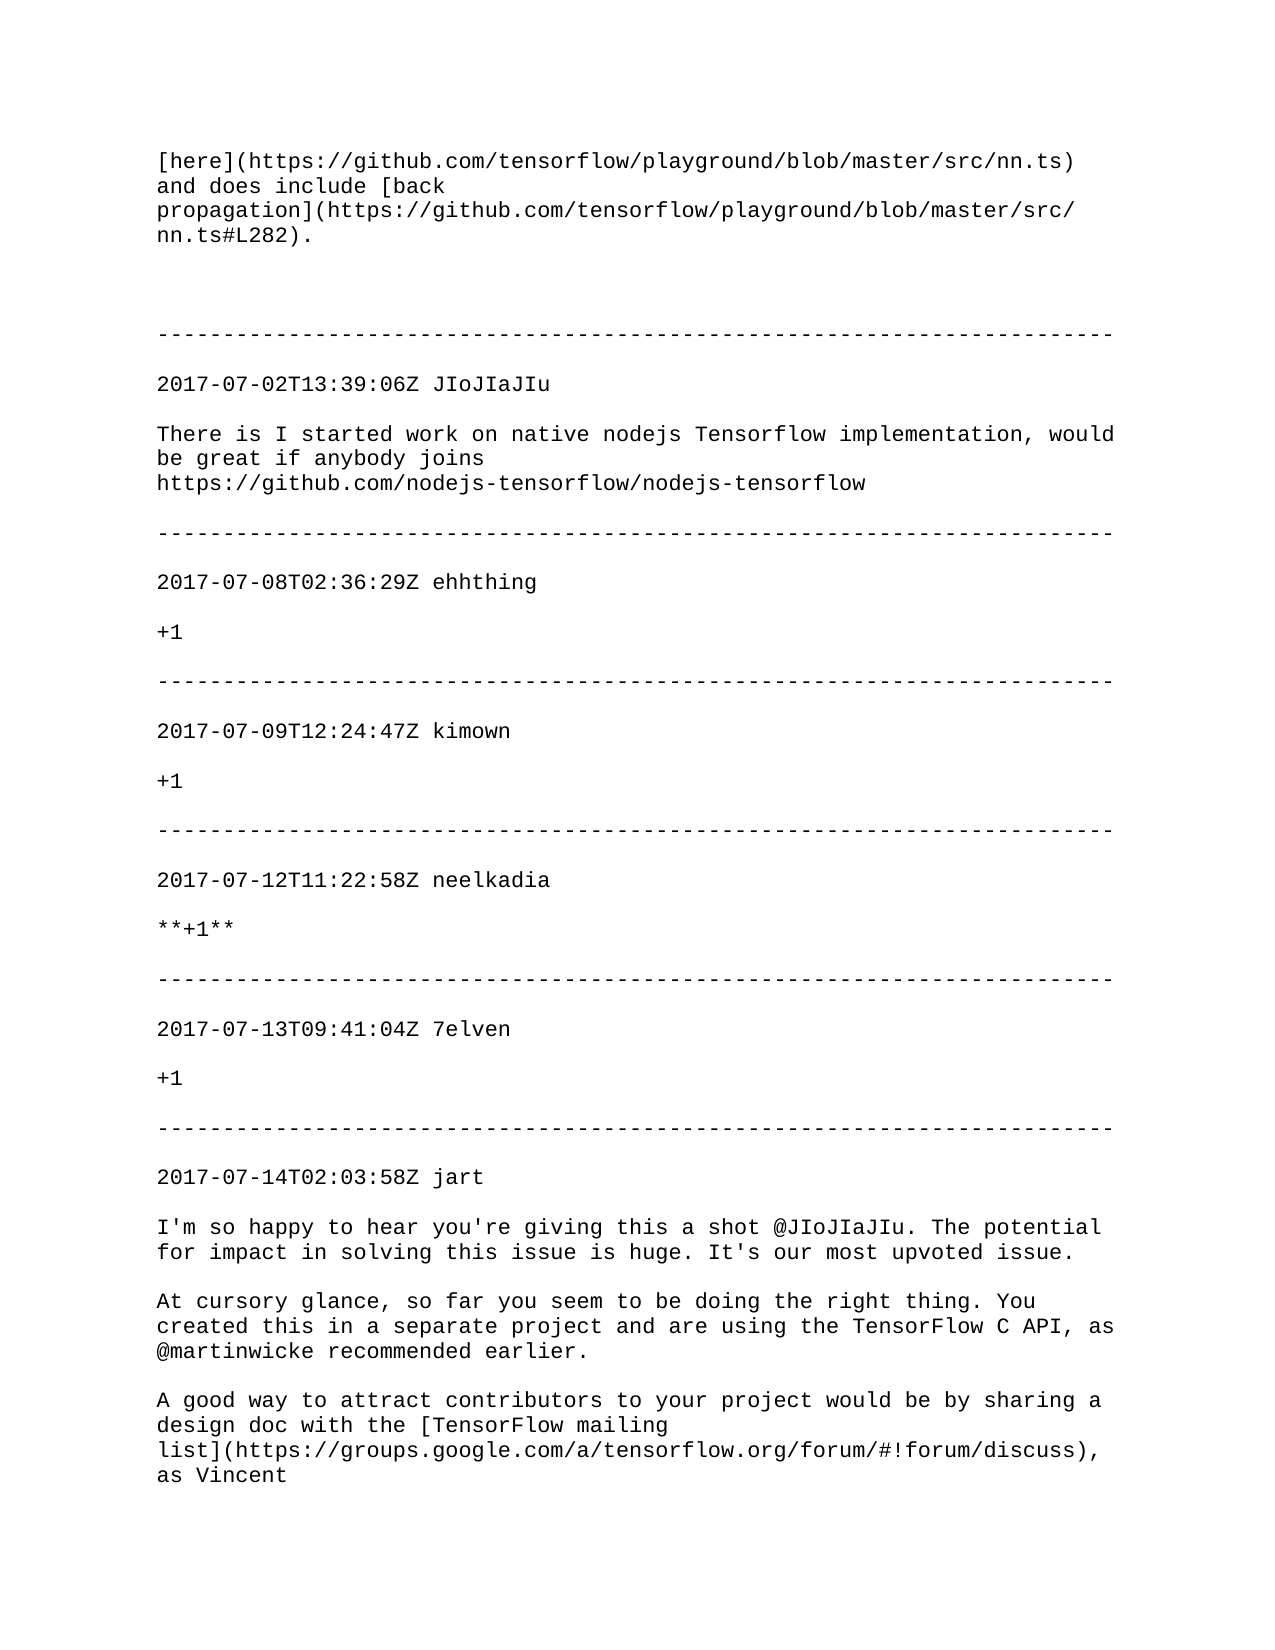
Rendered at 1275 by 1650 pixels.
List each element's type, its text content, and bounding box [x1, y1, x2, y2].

text 2017-07-02T13:39:06Z JIoJIaJIu [156, 373, 1118, 398]
text 2017-07-09T12:24:47Z kimown [156, 720, 1118, 745]
text 2017-07-08T02:36:29Z ehhthing [156, 571, 1118, 596]
text I'm so happy to hear you're giving this a shot @JIoJIaJIu. The potential for impact in solving this issue is huge. It's our most upvoted issue. [156, 1216, 1118, 1266]
text ------------------------------------------------------------------------- [156, 522, 1118, 547]
text https://github.com/nodejs-tensorflow/nodejs-tensorflow [156, 472, 1118, 497]
text ------------------------------------------------------------------------- [156, 671, 1118, 695]
text +1 [156, 1067, 1118, 1092]
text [156, 1389, 1118, 1489]
text +1 [156, 621, 1118, 646]
text ------------------------------------------------------------------------- [156, 968, 1118, 993]
text 2017-07-12T11:22:58Z neelkadia [156, 869, 1118, 894]
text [156, 150, 1118, 249]
text +1 [156, 770, 1118, 794]
text At cursory glance, so far you seem to be doing the right thing. You created this in a separate project and are using the TensorFlow C API, as @martinwicke recommended earlier. [156, 1290, 1118, 1365]
text 2017-07-14T02:03:58Z jart [156, 1166, 1118, 1191]
text 2017-07-13T09:41:04Z 7elven [156, 1018, 1118, 1042]
text ------------------------------------------------------------------------- [156, 1117, 1118, 1142]
text There is I started work on native nodejs Tensorflow implementation, would be great if anybody joins [156, 423, 1118, 472]
text ------------------------------------------------------------------------- [156, 323, 1118, 348]
text ------------------------------------------------------------------------- [156, 819, 1118, 844]
text **+1** [156, 918, 1118, 943]
